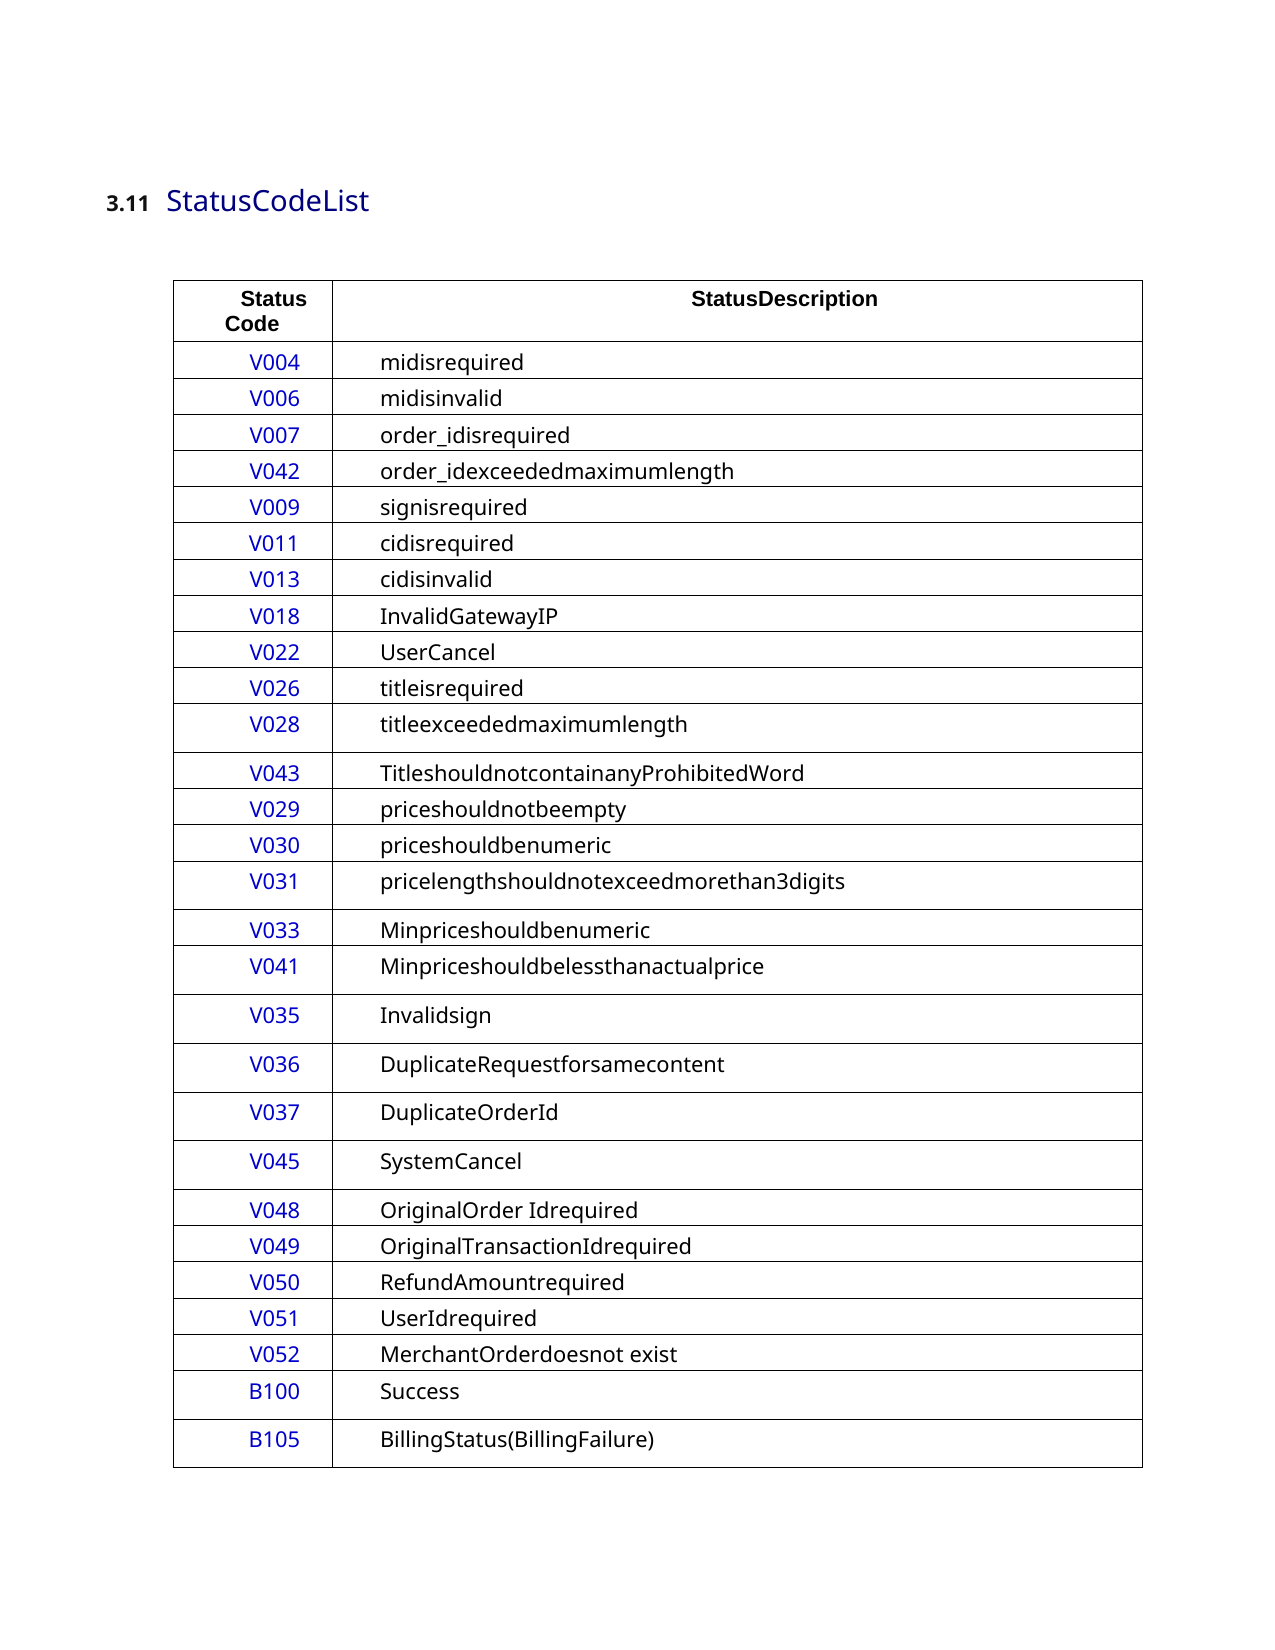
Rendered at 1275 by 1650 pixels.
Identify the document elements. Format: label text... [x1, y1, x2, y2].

table_cell V033 [174, 910, 332, 945]
table_cell V028 [174, 704, 332, 752]
table_cell V004 [174, 342, 332, 377]
table_cell V006 [174, 379, 332, 414]
table_cell SystemCancel [333, 1141, 1142, 1189]
table_cell order_idisrequired [333, 415, 1142, 450]
table_cell V052 [174, 1335, 332, 1370]
table_cell V049 [174, 1226, 332, 1261]
table_cell Minpriceshouldbelessthanactualprice [333, 946, 1142, 994]
table_cell Minpriceshouldbenumeric [333, 910, 1142, 945]
table_cell titleisrequired [333, 668, 1142, 703]
table_cell cidisrequired [333, 523, 1142, 558]
table_cell V048 [174, 1190, 332, 1225]
table_cell UserIdrequired [333, 1299, 1142, 1333]
table_cell V026 [174, 668, 332, 703]
table_cell V037 [174, 1093, 332, 1140]
table_header Status Code [174, 281, 332, 341]
table_cell midisrequired [333, 342, 1142, 377]
table_cell UserCancel [333, 632, 1142, 667]
table_cell V041 [174, 946, 332, 994]
table_cell midisinvalid [333, 379, 1142, 414]
table_cell priceshouldbenumeric [333, 825, 1142, 861]
table_cell Invalidsign [333, 995, 1142, 1043]
table_cell pricelengthshouldnotexceedmorethan3digits [333, 862, 1142, 909]
table_cell MerchantOrderdoesnot exist [333, 1335, 1142, 1370]
table_cell V029 [174, 789, 332, 824]
table_cell V042 [174, 451, 332, 486]
table_cell V035 [174, 995, 332, 1043]
table_cell OriginalTransactionIdrequired [333, 1226, 1142, 1261]
table_cell BillingStatus(BillingFailure) [333, 1420, 1142, 1467]
table_cell V011 [174, 523, 332, 558]
table_cell TitleshouldnotcontainanyProhibitedWord [333, 753, 1142, 788]
table_cell V013 [174, 560, 332, 594]
table_cell signisrequired [333, 487, 1142, 522]
table_cell B105 [174, 1420, 332, 1467]
table_cell V018 [174, 596, 332, 631]
table_cell V030 [174, 825, 332, 861]
table_cell V022 [174, 632, 332, 667]
table_cell V051 [174, 1299, 332, 1333]
subtitle StatusCodeList [106, 180, 1169, 220]
table_cell V007 [174, 415, 332, 450]
table_cell V009 [174, 487, 332, 522]
table_cell OriginalOrder Idrequired [333, 1190, 1142, 1225]
table_cell cidisinvalid [333, 560, 1142, 594]
table_cell B100 [174, 1371, 332, 1418]
table_cell DuplicateRequestforsamecontent [333, 1044, 1142, 1091]
table_cell V045 [174, 1141, 332, 1189]
table_cell order_idexceededmaximumlength [333, 451, 1142, 486]
table_cell Success [333, 1371, 1142, 1418]
table_cell InvalidGatewayIP [333, 596, 1142, 631]
table_cell titleexceededmaximumlength [333, 704, 1142, 752]
table_cell RefundAmountrequired [333, 1262, 1142, 1297]
table_cell V050 [174, 1262, 332, 1297]
table_cell V031 [174, 862, 332, 909]
table_cell DuplicateOrderId [333, 1093, 1142, 1140]
table_cell priceshouldnotbeempty [333, 789, 1142, 824]
table_header StatusDescription [333, 281, 1142, 341]
table_cell V036 [174, 1044, 332, 1091]
table_cell V043 [174, 753, 332, 788]
